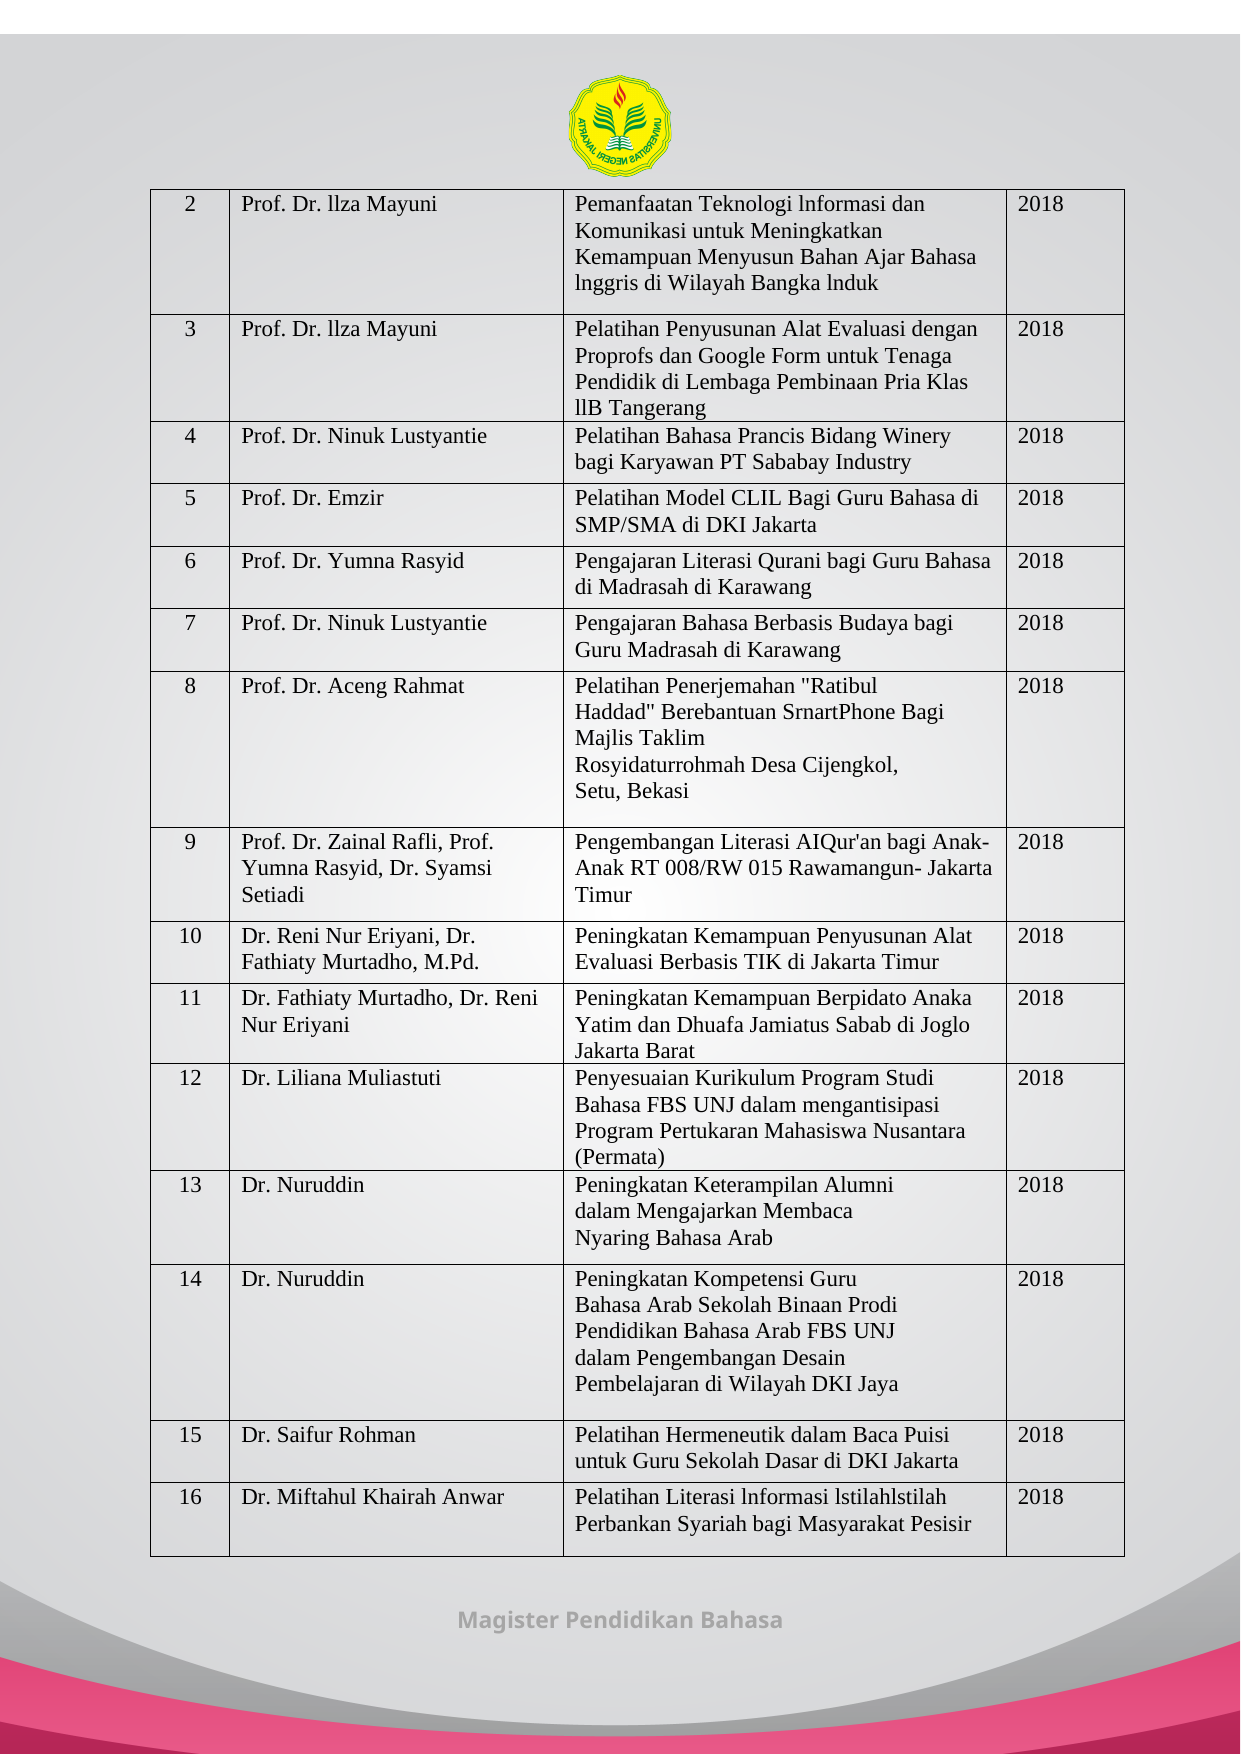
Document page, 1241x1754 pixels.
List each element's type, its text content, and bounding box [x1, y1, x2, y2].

table_cell 6 [151, 547, 229, 608]
table_cell 2018 [1007, 984, 1124, 1063]
table_cell 2018 [1007, 422, 1124, 483]
table_cell 14 [151, 1265, 229, 1420]
table_cell Pelatihan Penyusunan Alat Evaluasi dengan Proprofs dan Google Form untuk Tenaga Pendidik di Lembaga Pembinaan Pria Klas llB Tangerang [564, 315, 1006, 421]
table_cell 10 [151, 922, 229, 983]
table_cell Dr. Liliana Muliastuti [230, 1064, 563, 1170]
table_cell 2 [151, 190, 229, 314]
table_cell 2018 [1007, 190, 1124, 314]
table_cell 12 [151, 1064, 229, 1170]
table_cell 2018 [1007, 922, 1124, 983]
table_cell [564, 1483, 1006, 1556]
table_cell 16 [151, 1483, 229, 1556]
table_cell 5 [151, 484, 229, 546]
table_cell Peningkatan Kemampuan Penyusunan Alat Evaluasi Berbasis TIK di Jakarta Timur [564, 922, 1006, 983]
table_cell Prof. Dr. Zainal Rafli, Prof. Yumna Rasyid, Dr. Syamsi Setiadi [230, 828, 563, 921]
table_cell 2018 [1007, 484, 1124, 546]
table_cell Dr. Reni Nur Eriyani, Dr. Fathiaty Murtadho, M.Pd. [230, 922, 563, 983]
table_cell Prof. Dr. Emzir [230, 484, 563, 546]
table_cell Peningkatan Keterampilan Alumni dalam Mengajarkan Membaca Nyaring Bahasa Arab [564, 1171, 1006, 1263]
table_cell Dr. Fathiaty Murtadho, Dr. Reni Nur Eriyani [230, 984, 563, 1063]
table_cell Peningkatan Kemampuan Berpidato Anaka Yatim dan Dhuafa Jamiatus Sabab di Joglo Jakarta Barat [564, 984, 1006, 1063]
table_cell Dr. Nuruddin [230, 1265, 563, 1420]
table_cell 2018 [1007, 1483, 1124, 1556]
table_cell Prof. Dr. Ninuk Lustyantie [230, 422, 563, 483]
table_cell Penyesuaian Kurikulum Program Studi Bahasa FBS UNJ dalam mengantisipasi Program Pertukaran Mahasiswa Nusantara (Permata) [564, 1064, 1006, 1170]
table_cell Pengajaran Bahasa Berbasis Budaya bagi Guru Madrasah di Karawang [564, 609, 1006, 671]
table_cell Pelatihan Penerjemahan "Ratibul Haddad" Berebantuan SrnartPhone Bagi Majlis Taklim Rosyidaturrohmah Desa Cijengkol, Setu, Bekasi [564, 672, 1006, 827]
table_cell Dr. Saifur Rohman [230, 1421, 563, 1482]
table_cell 2018 [1007, 609, 1124, 671]
table_cell Prof. Dr. Aceng Rahmat [230, 672, 563, 827]
table_cell Prof. Dr. llza Mayuni [230, 315, 563, 421]
table_cell 11 [151, 984, 229, 1063]
table_cell Pemanfaatan Teknologi lnformasi dan Komunikasi untuk Meningkatkan Kemampuan Menyusun Bahan Ajar Bahasa lnggris di Wilayah Bangka lnduk [564, 190, 1006, 314]
table_cell Prof. Dr. Ninuk Lustyantie [230, 609, 563, 671]
table_cell Dr. Nuruddin [230, 1171, 563, 1263]
table_cell 2018 [1007, 828, 1124, 921]
table_cell 2018 [1007, 1421, 1124, 1482]
table_cell 15 [151, 1421, 229, 1482]
table_cell 4 [151, 422, 229, 483]
table_cell 7 [151, 609, 229, 671]
table_cell 2018 [1007, 315, 1124, 421]
table_cell 9 [151, 828, 229, 921]
table_cell 8 [151, 672, 229, 827]
table_cell 2018 [1007, 672, 1124, 827]
table_cell 2018 [1007, 1064, 1124, 1170]
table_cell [230, 1483, 563, 1556]
table_cell Prof. Dr. Yumna Rasyid [230, 547, 563, 608]
table_cell Pelatihan Bahasa Prancis Bidang Winery bagi Karyawan PT Sababay Industry [564, 422, 1006, 483]
table_cell Pengajaran Literasi Qurani bagi Guru Bahasa di Madrasah di Karawang [564, 547, 1006, 608]
table_cell Pelatihan Hermeneutik dalam Baca Puisi untuk Guru Sekolah Dasar di DKI Jakarta [564, 1421, 1006, 1482]
table_cell 13 [151, 1171, 229, 1263]
picture [0, 34, 1241, 1754]
table_cell 2018 [1007, 1171, 1124, 1263]
table_cell 2018 [1007, 547, 1124, 608]
table_cell 3 [151, 315, 229, 421]
table_cell Pelatihan Model CLIL Bagi Guru Bahasa di SMP/SMA di DKI Jakarta [564, 484, 1006, 546]
table_cell Pengembangan Literasi AIQur'an bagi Anak-Anak RT 008/RW 015 Rawamangun- Jakarta Timur [564, 828, 1006, 921]
table_cell Peningkatan Kompetensi Guru Bahasa Arab Sekolah Binaan Prodi Pendidikan Bahasa Arab FBS UNJ dalam Pengembangan Desain Pembelajaran di Wilayah DKI Jaya [564, 1265, 1006, 1420]
table_cell 2018 [1007, 1265, 1124, 1420]
table_cell Prof. Dr. llza Mayuni [230, 190, 563, 314]
